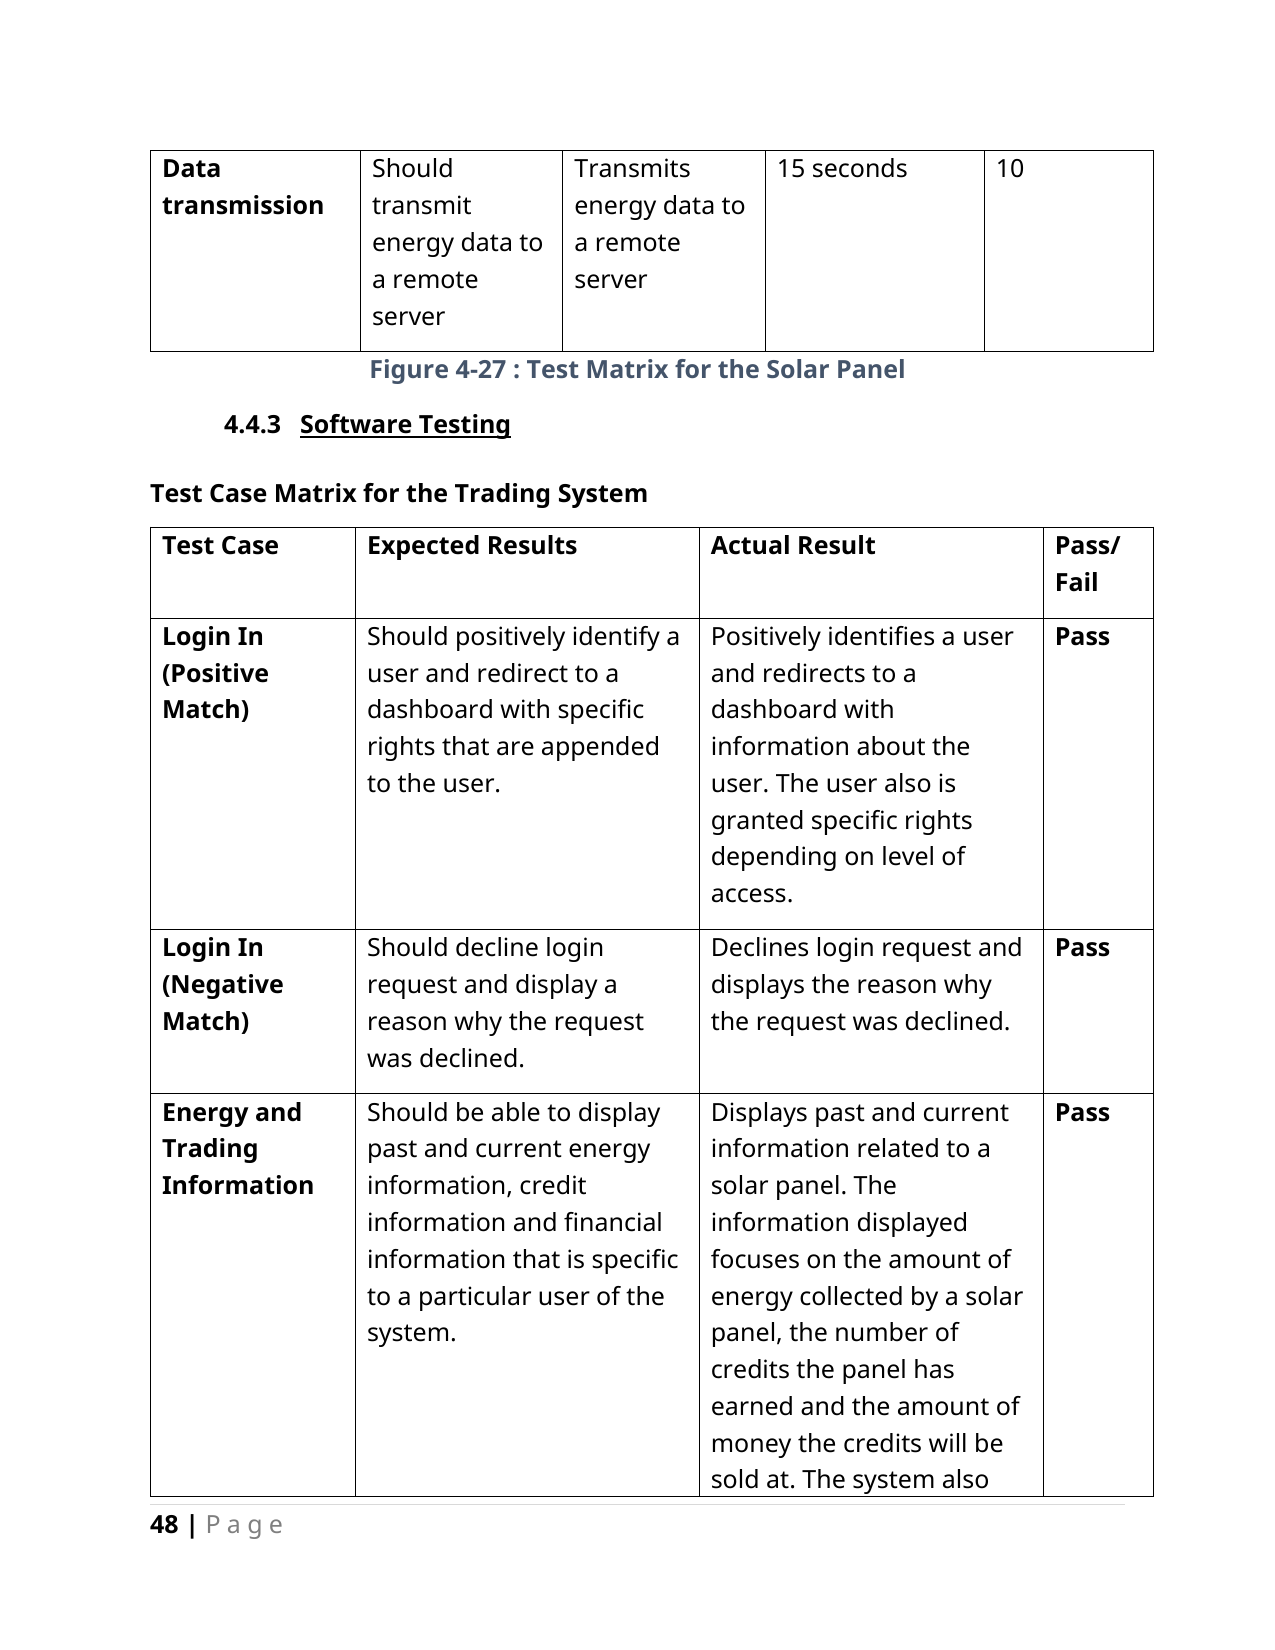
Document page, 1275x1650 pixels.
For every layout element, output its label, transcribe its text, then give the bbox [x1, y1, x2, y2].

table_cell 15 seconds [766, 151, 984, 351]
table_cell Login In (Negative Match) [151, 930, 355, 1093]
table_cell Should positively identify a user and redirect to a dashboard with specific rights that are appended to the user. [356, 619, 699, 929]
table_cell Pass [1044, 619, 1153, 929]
text Test Case Matrix for the Trading System [150, 475, 1125, 509]
table_cell Positively identifies a user and redirects to a dashboard with information about the user. The user also is granted specific rights depending on level of access. [700, 619, 1043, 929]
table_cell Pass [1044, 930, 1153, 1093]
table_cell Transmits energy data to a remote server [563, 151, 765, 351]
table_cell Should transmit energy data to a remote server [361, 151, 562, 351]
table_cell Pass [1044, 1094, 1153, 1496]
table_cell 10 [985, 151, 1153, 351]
table_header Pass/Fail [1044, 528, 1153, 617]
table_header Actual Result [700, 528, 1043, 617]
table_cell Energy and Trading Information [151, 1094, 355, 1496]
table_header Expected Results [356, 528, 699, 617]
subtitle Software Testing [224, 407, 1125, 441]
table_cell Declines login request and displays the reason why the request was declined. [700, 930, 1043, 1093]
table_cell Should decline login request and display a reason why the request was declined. [356, 930, 699, 1093]
table_header Test Case [151, 528, 355, 617]
table_cell Login In (Positive Match) [151, 619, 355, 929]
table_cell Data transmission [151, 151, 360, 351]
